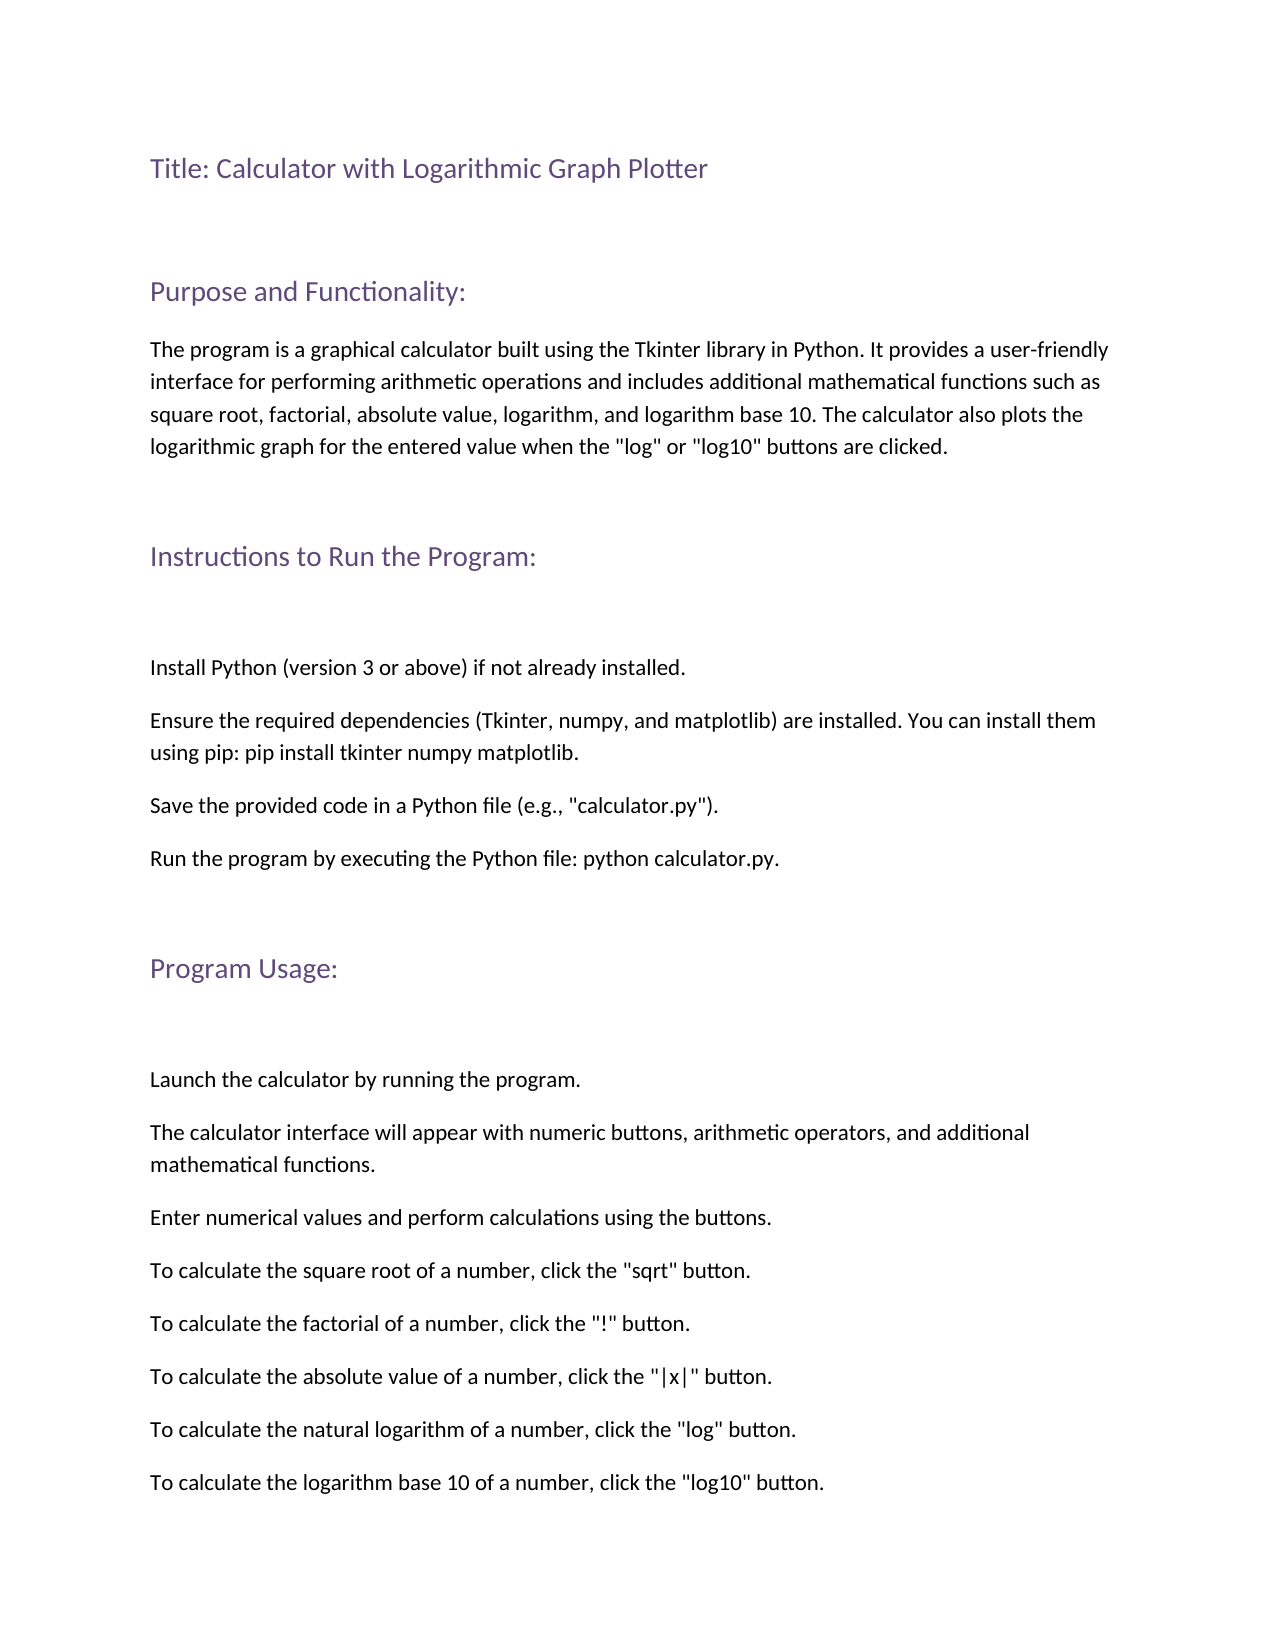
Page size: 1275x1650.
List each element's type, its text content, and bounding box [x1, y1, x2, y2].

text To calculate the logarithm base 10 of a number, click the "log10" button. [150, 1468, 1125, 1496]
text Title: Calculator with Logarithmic Graph Plotter [150, 150, 1125, 186]
text Install Python (version 3 or above) if not already installed. [150, 653, 1125, 681]
text Ensure the required dependencies (Tkinter, numpy, and matplotlib) are installed. You can install them using pip: pip install tkinter numpy matplotlib. [150, 706, 1125, 766]
text Save the provided code in a Python file (e.g., "calculator.py"). [150, 791, 1125, 819]
text The program is a graphical calculator built using the Tkinter library in Python. It provides a user-friendly interface for performing arithmetic operations and includes additional mathematical functions such as square root, factorial, absolute value, logarithm, and logarithm base 10. The calculator also plots the logarithmic graph for the entered value when the "log" or "log10" buttons are clicked. [150, 335, 1125, 460]
text Program Usage: [150, 950, 1125, 986]
text Run the program by executing the Python file: python calculator.py. [150, 844, 1125, 872]
text Enter numerical values and perform calculations using the buttons. [150, 1203, 1125, 1231]
text The calculator interface will appear with numeric buttons, arithmetic operators, and additional mathematical functions. [150, 1118, 1125, 1178]
text To calculate the square root of a number, click the "sqrt" button. [150, 1256, 1125, 1284]
text Launch the calculator by running the program. [150, 1065, 1125, 1093]
text Purpose and Functionality: [150, 273, 1125, 309]
text To calculate the natural logarithm of a number, click the "log" button. [150, 1415, 1125, 1443]
text To calculate the factorial of a number, click the "!" button. [150, 1309, 1125, 1337]
text To calculate the absolute value of a number, click the "|x|" button. [150, 1362, 1125, 1390]
text Instructions to Run the Program: [150, 538, 1125, 573]
